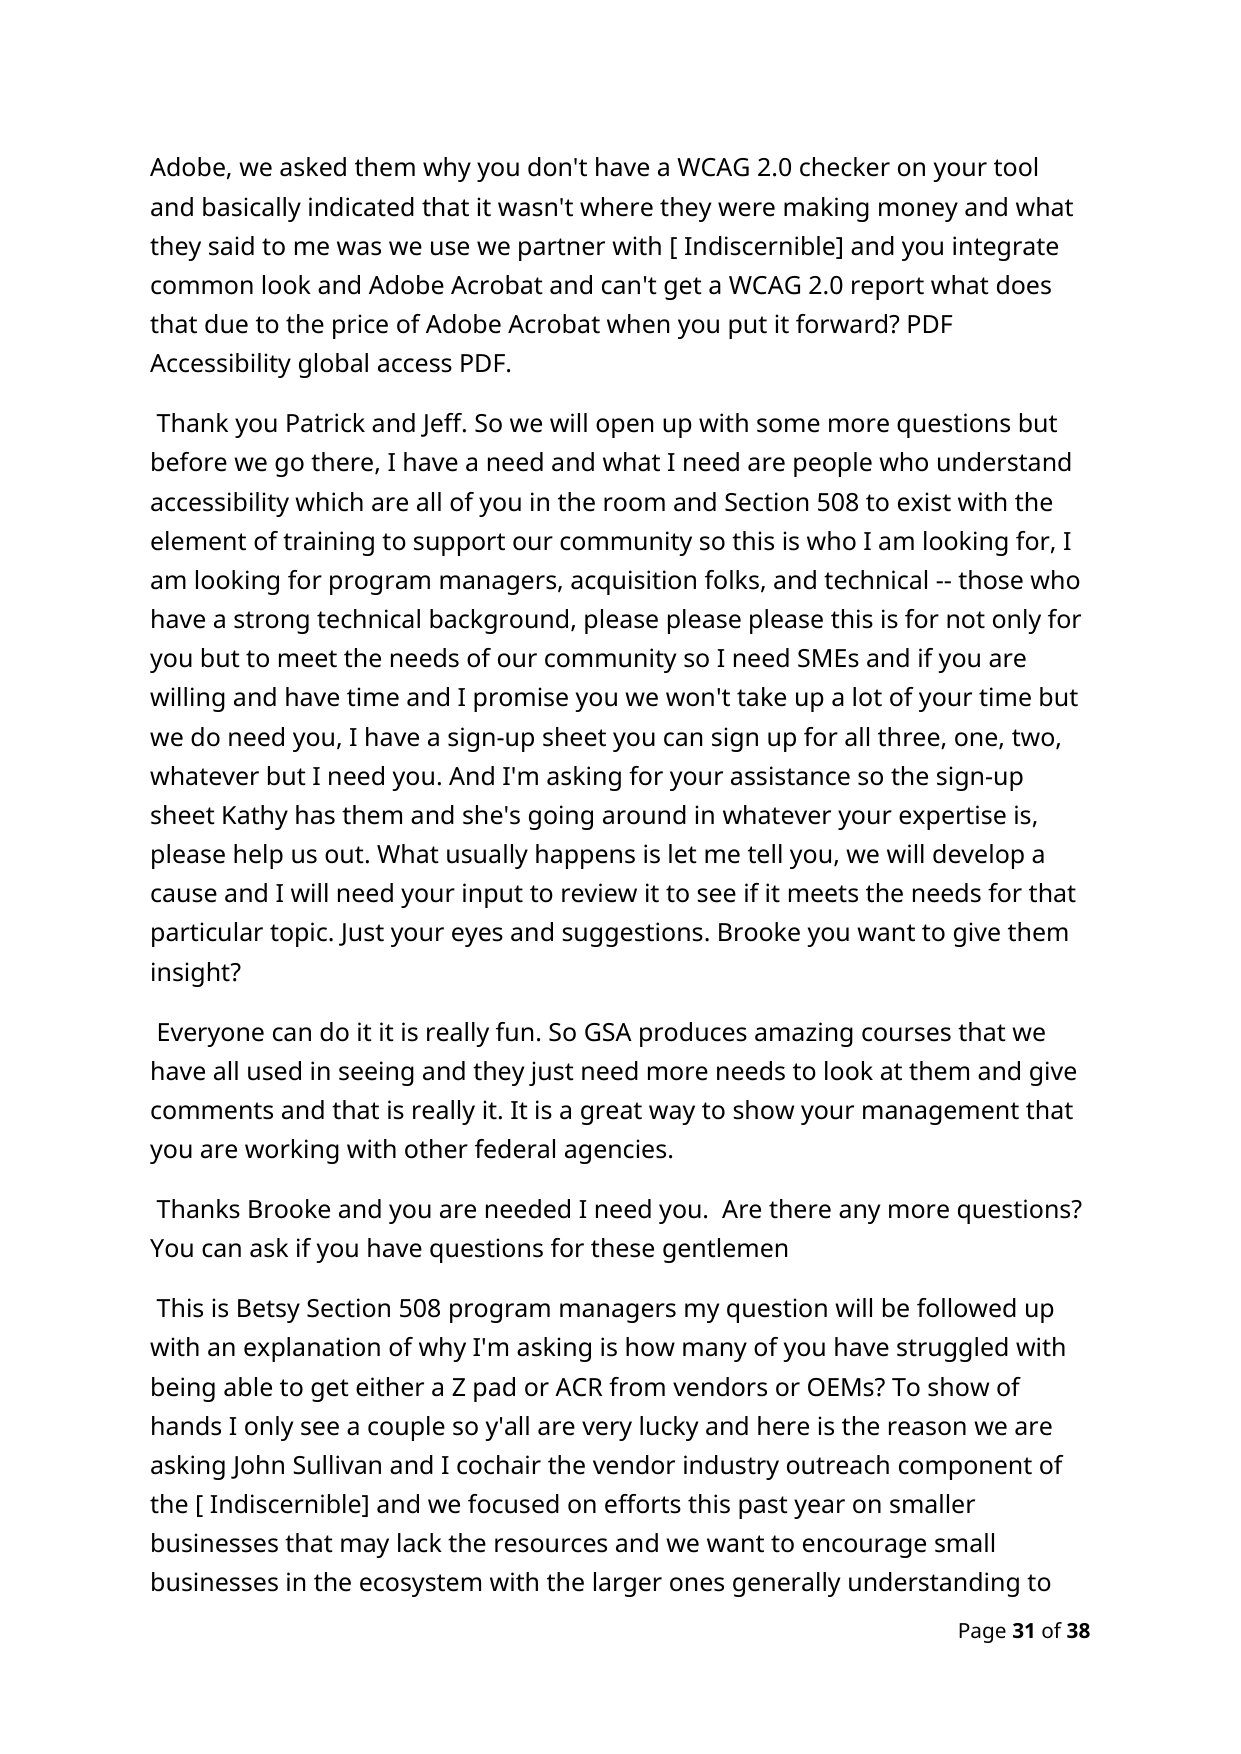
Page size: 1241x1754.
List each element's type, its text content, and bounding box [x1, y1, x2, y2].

text Thank you Patrick and Jeff. So we will open up with some more questions but before we go there, I have a need and what I need are people who understand accessibility which are all of you in the room and Section 508 to exist with the element of training to support our community so this is who I am looking for, I am looking for program managers, acquisition folks, and technical -- those who have a strong technical background, please please please this is for not only for you but to meet the needs of our community so I need SMEs and if you are willing and have time and I promise you we won't take up a lot of your time but we do need you, I have a sign-up sheet you can sign up for all three, one, two, whatever but I need you. And I'm asking for your assistance so the sign-up sheet Kathy has them and she's going around in whatever your expertise is, please help us out. What usually happens is let me tell you, we will develop a cause and I will need your input to review it to see if it meets the needs for that particular topic. Just your eyes and suggestions. Brooke you want to give them insight? [150, 406, 1090, 988]
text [150, 1291, 1090, 1599]
text Everyone can do it it is really fun. So GSA produces amazing courses that we have all used in seeing and they just need more needs to look at them and give comments and that is really it. It is a great way to show your management that you are working with other federal agencies. [150, 1014, 1090, 1166]
text Thanks Brooke and you are needed I need you. Are there any more questions? You can ask if you have questions for these gentlemen [150, 1192, 1090, 1265]
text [150, 150, 1090, 380]
